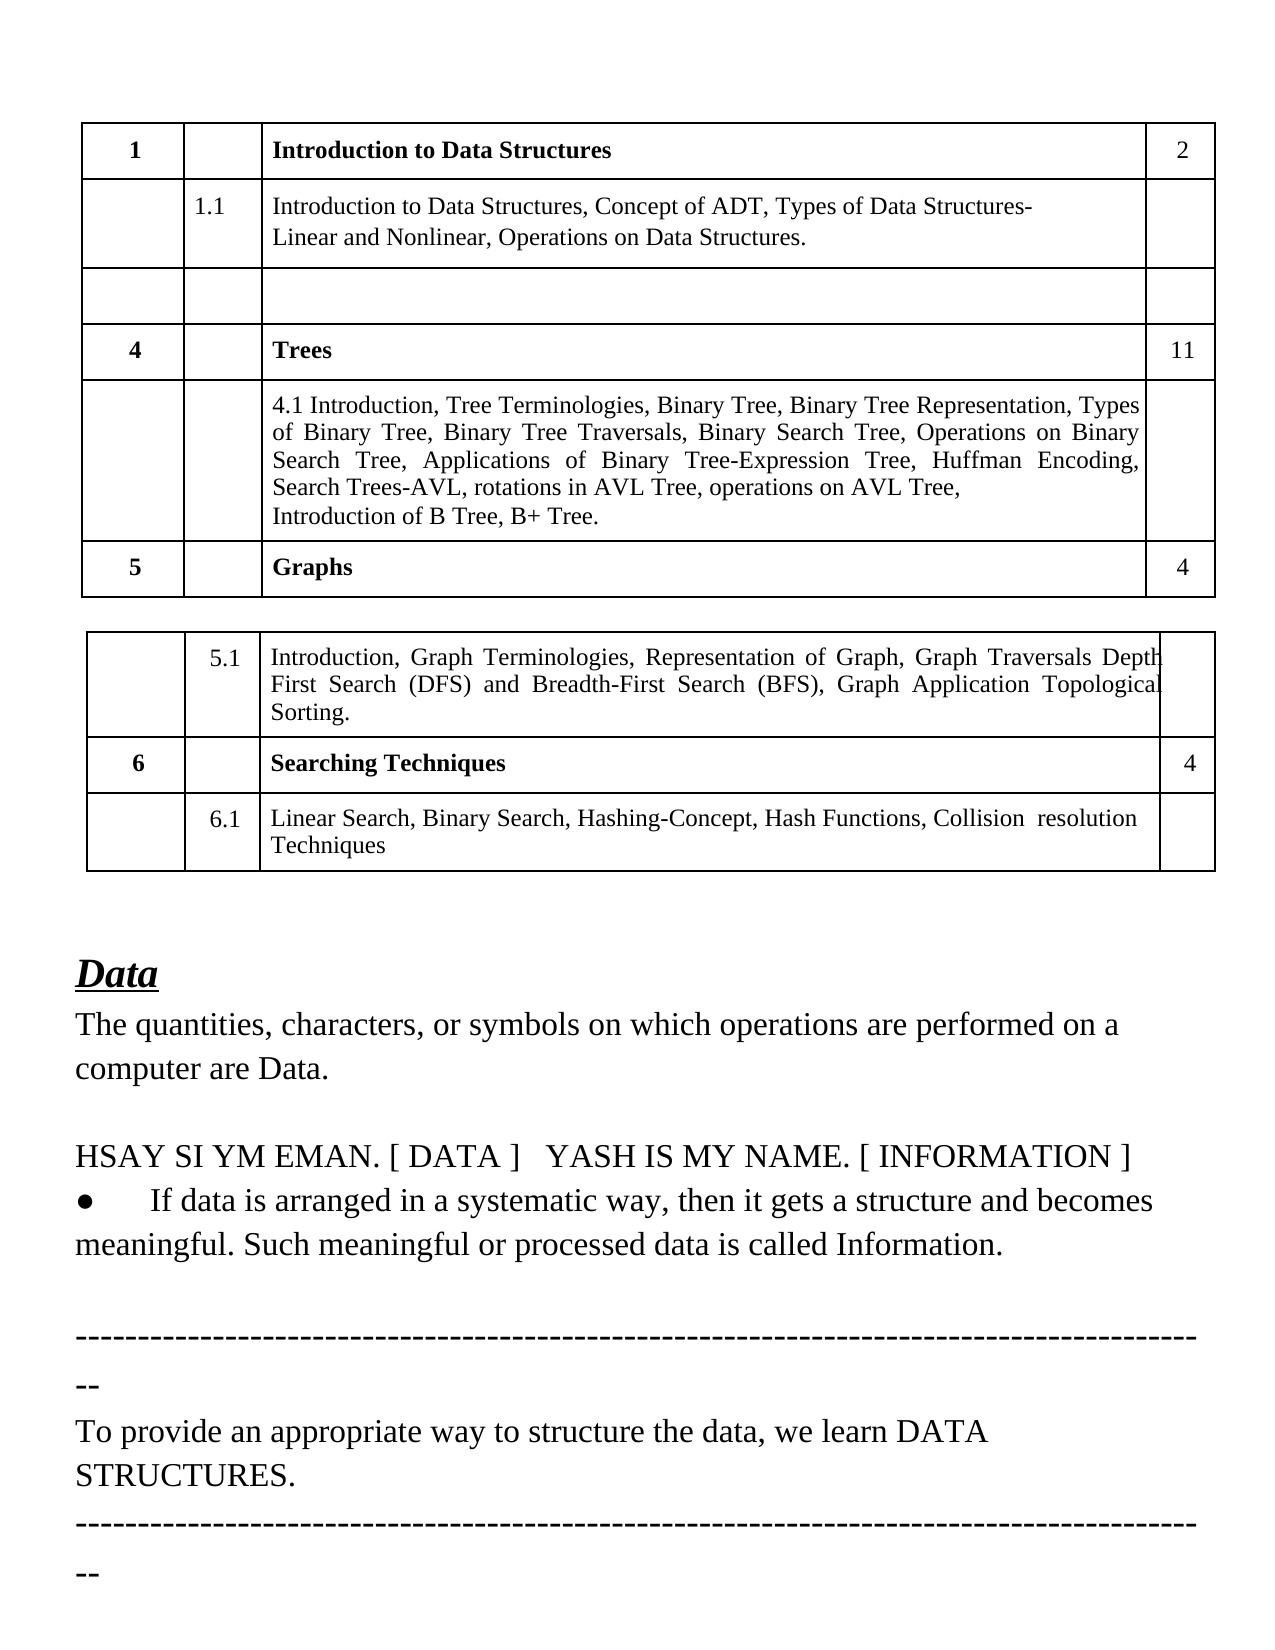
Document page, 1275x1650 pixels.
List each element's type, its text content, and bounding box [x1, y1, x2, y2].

table_cell Searching Techniques [261, 738, 1159, 792]
table_cell 1.1 [185, 180, 261, 267]
table_header [88, 633, 184, 736]
table_cell 5 [83, 542, 183, 596]
table_cell [185, 381, 261, 540]
table_header 2 [1147, 124, 1214, 178]
table_cell [185, 542, 261, 596]
table_cell [1147, 269, 1214, 323]
table_cell 11 [1147, 325, 1214, 379]
text -------------------------------------------------------------------------------------------- [75, 1312, 1200, 1405]
table_header [1161, 633, 1214, 736]
text The quantities, characters, or symbols on which operations are performed on a computer are Data. [75, 1004, 1200, 1086]
text -------------------------------------------------------------------------------------------- [75, 1499, 1200, 1592]
table_cell 4.1 Introduction, Tree Terminologies, Binary Tree, Binary Tree Representation, Types of Binary Tree, Binary Tree Traversals, Binary Search Tree, Operations on Binary Search Tree, Applications of Binary Tree-Expression Tree, Huffman Encoding, Search Trees-AVL, rotations in AVL Tree, operations on AVL Tree, Introduction of B Tree, B+ Tree. [263, 381, 1145, 540]
table_header 5.1 [186, 633, 259, 736]
table_cell [88, 794, 184, 869]
table_cell Introduction to Data Structures, Concept of ADT, Types of Data Structures- Linear and Nonlinear, Operations on Data Structures. [263, 180, 1145, 267]
table_cell [83, 180, 183, 267]
text Data [75, 949, 1200, 997]
table_cell [83, 381, 183, 540]
table_cell [1147, 381, 1214, 540]
table_cell Trees [263, 325, 1145, 379]
list If data is arranged in a systematic way, then it gets a structure and becomes meaningful. Such meaningful or processed data is called Information. [75, 1180, 1200, 1262]
table_cell 4 [1161, 738, 1214, 792]
table_cell 6 [88, 738, 184, 792]
table_cell 6.1 [186, 794, 259, 869]
text HSAY SI YM EMAN. [ DATA ] YASH IS MY NAME. [ INFORMATION ] [75, 1136, 1200, 1174]
table_cell [1161, 794, 1214, 869]
table_header Introduction, Graph Terminologies, Representation of Graph, Graph Traversals Depth First Search (DFS) and Breadth-First Search (BFS), Graph Application Topological Sorting. [261, 633, 1159, 736]
table_cell [185, 325, 261, 379]
table_cell Linear Search, Binary Search, Hashing-Concept, Hash Functions, Collision resolution Techniques [261, 794, 1159, 869]
table_cell Graphs [263, 542, 1145, 596]
table_header Introduction to Data Structures [263, 124, 1145, 178]
table_cell [185, 269, 261, 323]
table_header 1 [83, 124, 183, 178]
table_cell 4 [1147, 542, 1214, 596]
table_cell [263, 269, 1145, 323]
table_cell [1147, 180, 1214, 267]
table_cell 4 [83, 325, 183, 379]
table_cell [83, 269, 183, 323]
text To provide an appropriate way to structure the data, we learn DATA STRUCTURES. [75, 1411, 1200, 1494]
table_header [185, 124, 261, 178]
table_cell [186, 738, 259, 792]
